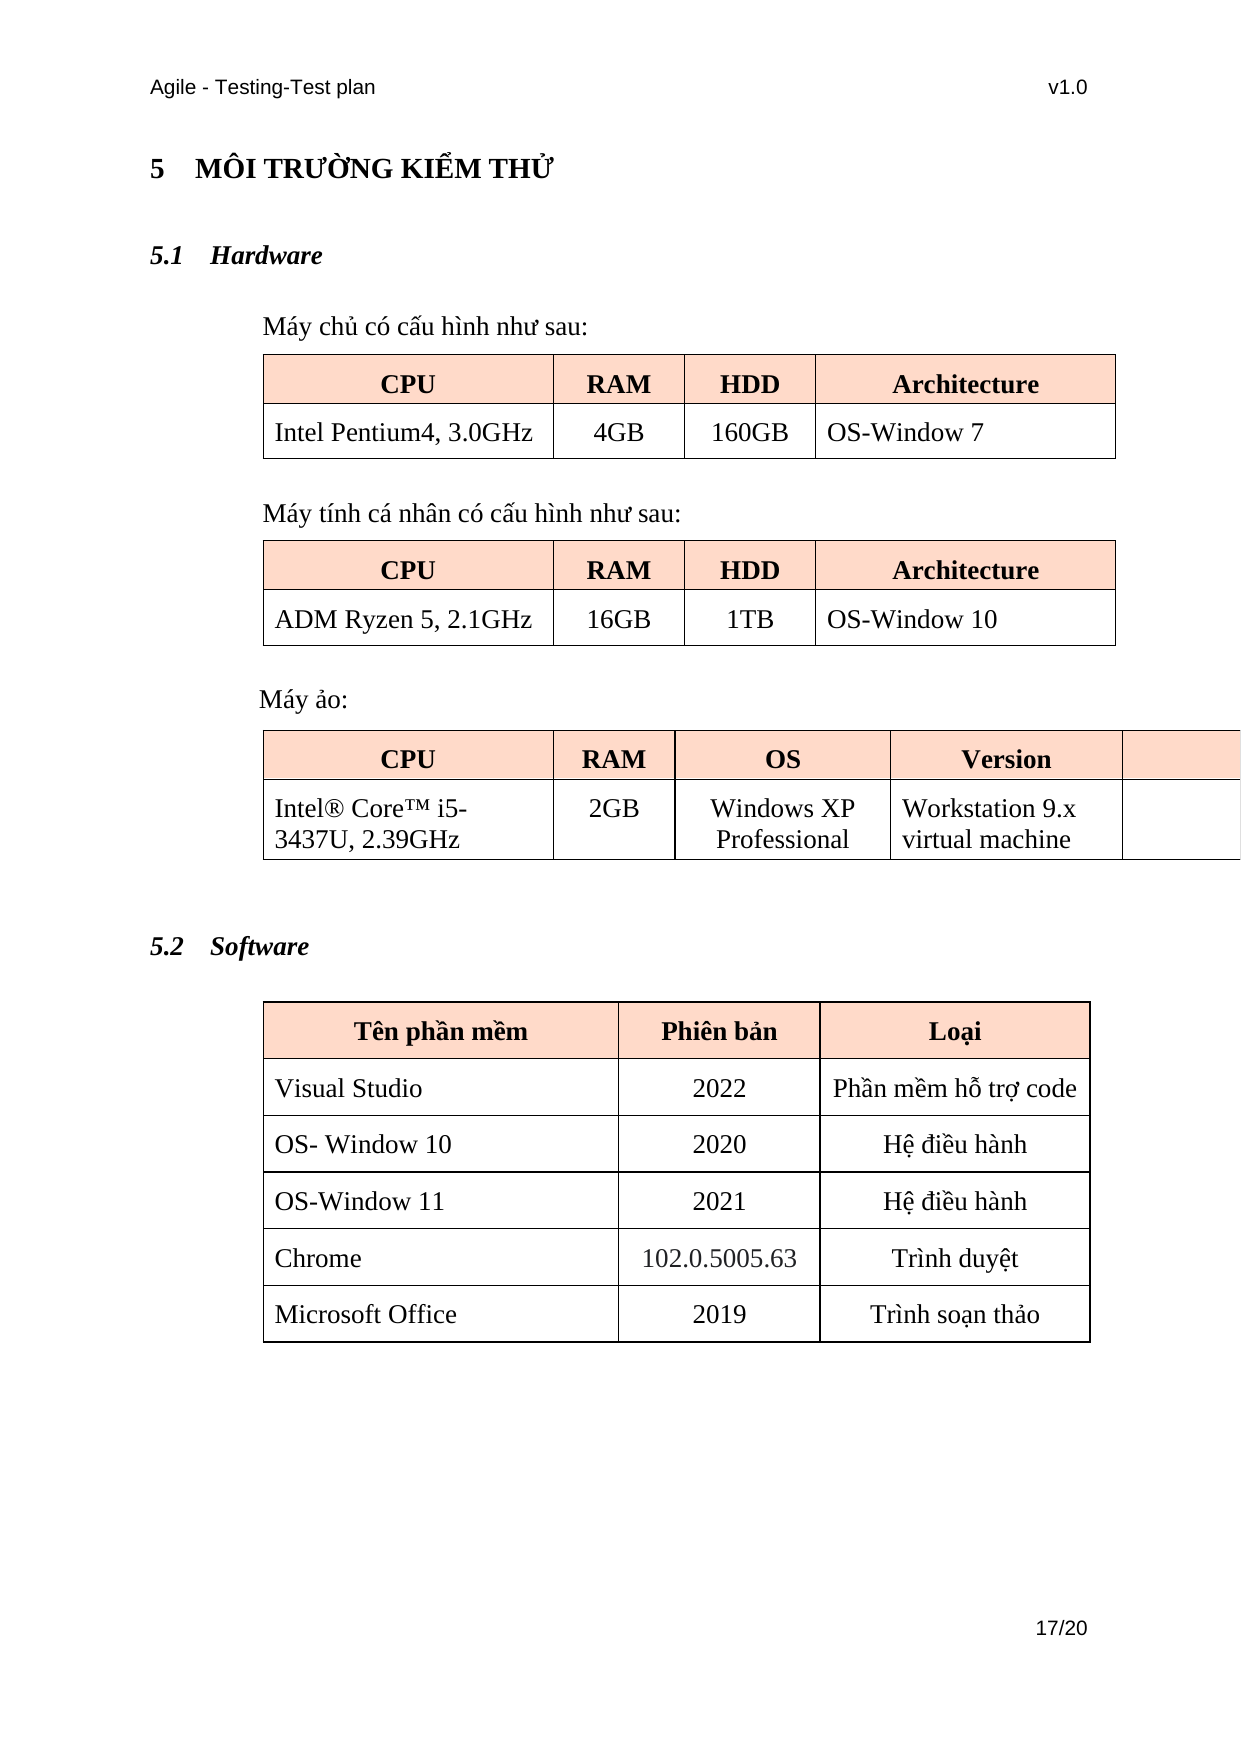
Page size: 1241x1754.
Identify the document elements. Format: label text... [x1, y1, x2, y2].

table_cell Phần mềm hỗ trợ code [821, 1059, 1089, 1115]
text Máy chủ có cấu hình như sau: [262, 311, 1090, 342]
table_cell Trình soạn thảo [821, 1286, 1089, 1341]
table_header HDD [685, 541, 815, 589]
table_header Architecture [816, 355, 1115, 403]
table_header OS [676, 731, 890, 778]
table_cell Microsoft Office [264, 1286, 618, 1341]
table_cell 2022 [619, 1059, 819, 1115]
table_header RAM [554, 541, 684, 589]
table_header Version [891, 731, 1122, 778]
table_cell Chrome [264, 1229, 618, 1285]
table_header [1123, 731, 1240, 778]
table_header CPU [264, 731, 553, 778]
table_cell 2GB [554, 780, 674, 858]
table_header Tên phần mềm [264, 1003, 618, 1058]
table_cell Intel® Core™ i5-3437U, 2.39GHz [264, 780, 553, 858]
table_cell Workstation 9.x virtual machine [891, 780, 1122, 858]
table_header CPU [264, 355, 553, 403]
table_cell Intel Pentium4, 3.0GHz [264, 404, 553, 458]
subtitle Software [150, 930, 1090, 961]
subtitle Hardware [150, 239, 1090, 270]
table_cell [1123, 780, 1240, 858]
table_cell 2021 [619, 1173, 819, 1228]
table_cell 1TB [685, 590, 815, 644]
table_cell Hệ điều hành [821, 1173, 1089, 1228]
subtitle môi trường kiểm thử [150, 151, 1090, 184]
table_cell 102.0.5005.63 [619, 1229, 819, 1285]
table_cell OS-Window 7 [816, 404, 1115, 458]
table_cell Trình duyệt [821, 1229, 1089, 1285]
table_header RAM [554, 731, 674, 778]
table_cell OS-Window 11 [264, 1173, 618, 1228]
table_header RAM [554, 355, 684, 403]
text Máy ảo: [150, 683, 1090, 714]
text Máy tính cá nhân có cấu hình như sau: [262, 497, 1090, 528]
table_header Loại [821, 1003, 1089, 1058]
table_cell Windows XP Professional [676, 780, 890, 858]
table_cell 160GB [685, 404, 815, 458]
table_header Architecture [816, 541, 1115, 589]
table_cell Visual Studio [264, 1059, 618, 1115]
table_cell ADM Ryzen 5, 2.1GHz [264, 590, 553, 644]
table_cell 4GB [554, 404, 684, 458]
table_header CPU [264, 541, 553, 589]
table_header HDD [685, 355, 815, 403]
table_cell 2020 [619, 1116, 819, 1171]
table_cell OS-Window 10 [816, 590, 1115, 644]
table_cell 16GB [554, 590, 684, 644]
table_cell 2019 [619, 1286, 819, 1341]
table_cell OS- Window 10 [264, 1116, 618, 1171]
table_cell Hệ điều hành [821, 1116, 1089, 1171]
table_header Phiên bản [619, 1003, 819, 1058]
